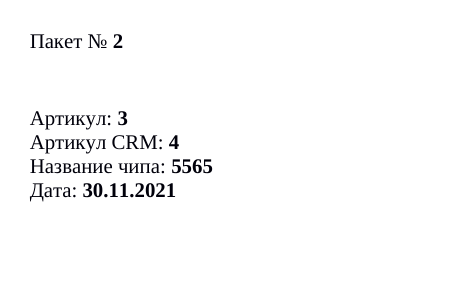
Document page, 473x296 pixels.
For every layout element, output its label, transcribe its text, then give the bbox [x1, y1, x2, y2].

text Дата: 30.11.2021 [29, 178, 443, 202]
text Артикул: 3 [29, 106, 443, 130]
text Название чипа: 5565 [29, 154, 443, 178]
text Артикул CRM: 4 [29, 130, 443, 154]
text Пакет № 2 [29, 29, 443, 82]
